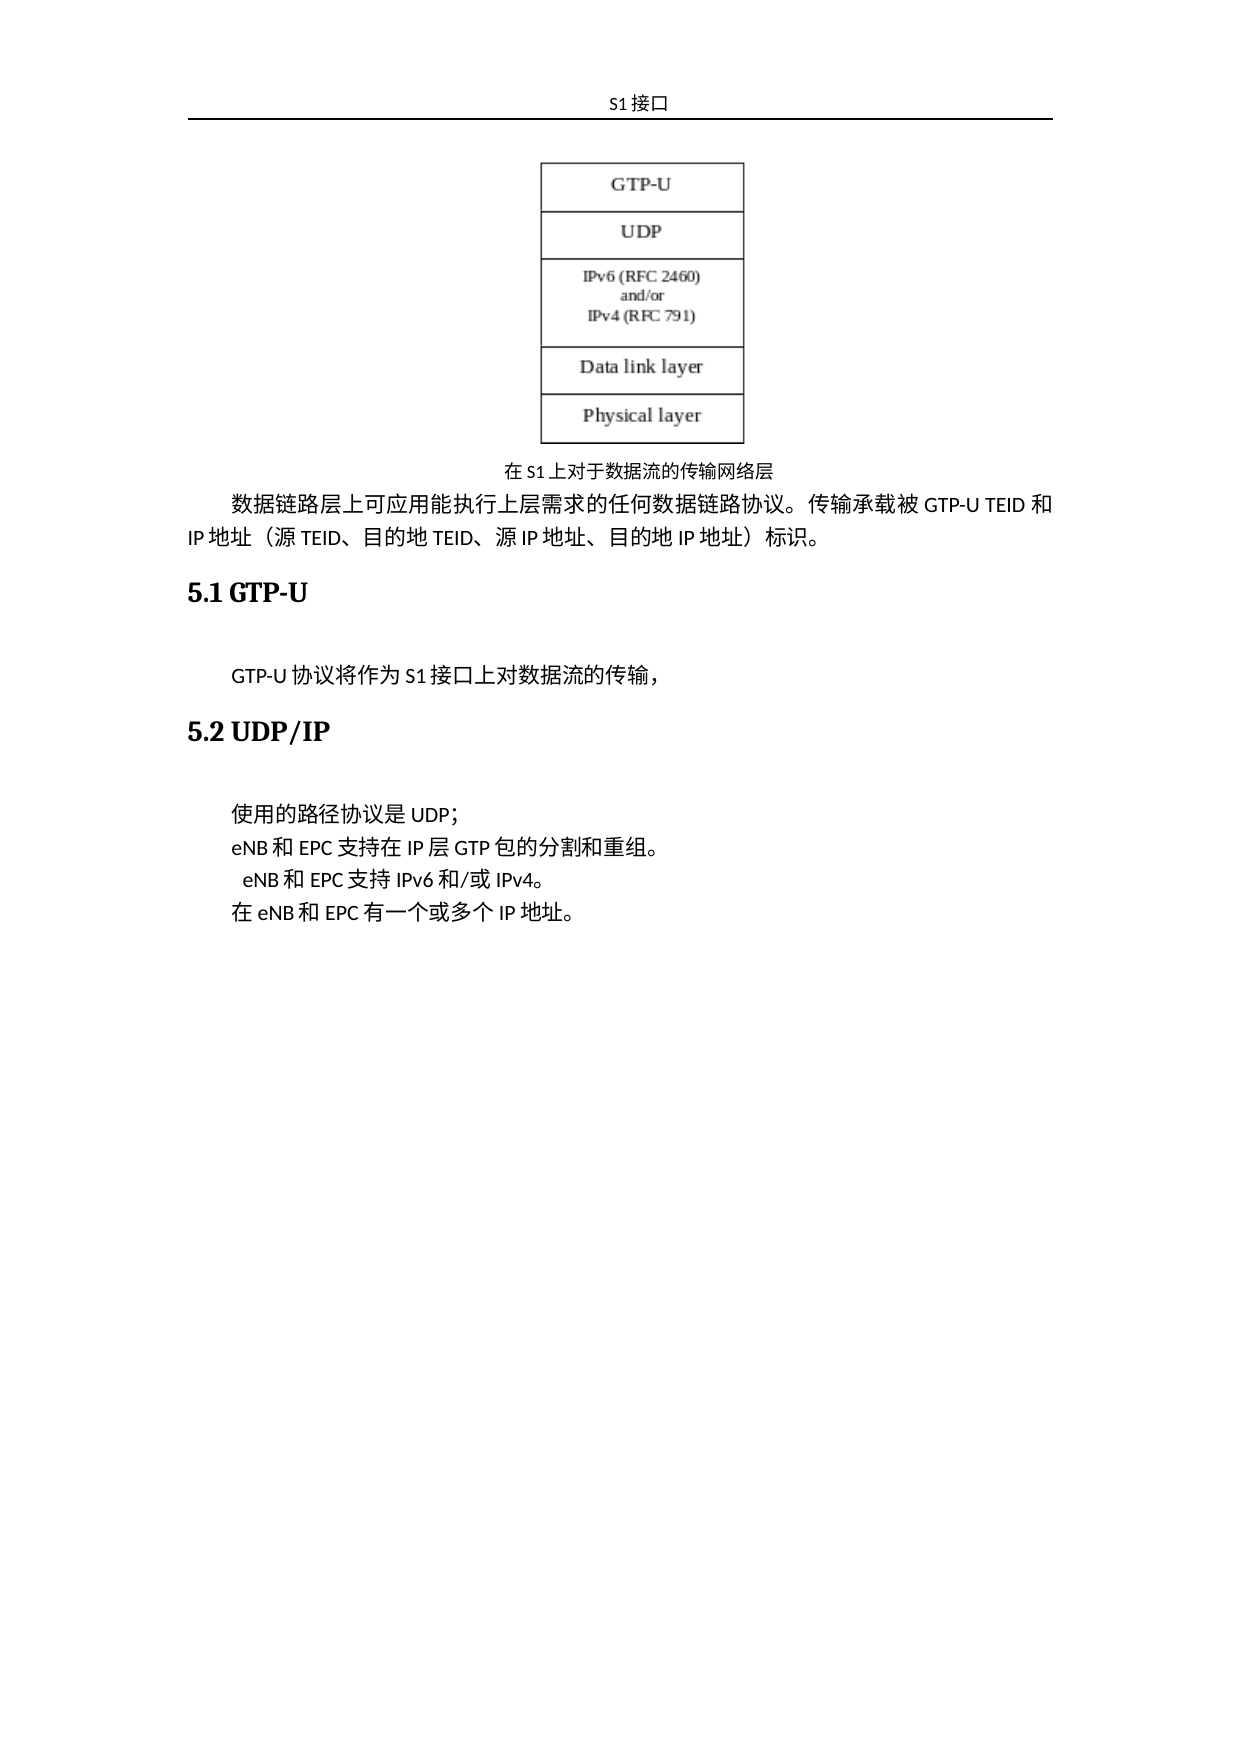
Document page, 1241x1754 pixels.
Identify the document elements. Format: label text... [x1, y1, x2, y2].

text 在S1上对于数据流的传输网络层 [187, 454, 1053, 487]
text eNB和EPC支持在IP层GTP包的分割和重组。 [187, 829, 1053, 862]
subtitle 5.2 UDP/IP [187, 699, 1053, 764]
subtitle 5.1 GTP-U [187, 560, 1053, 625]
text 在eNB和EPC有一个或多个IP地址。 [187, 894, 1053, 927]
text 数据链路层上可应用能执行上层需求的任何数据链路协议。传输承载被GTP-U TEID 和IP地址（源TEID、目的地TEID、源IP地址、目的地IP地址）标识。 [187, 487, 1053, 552]
text eNB和EPC支持IPv6 和/或 IPv4。 [187, 862, 1053, 894]
text 使用的路径协议是UDP； [187, 797, 1053, 829]
text GTP-U协议将作为S1接口上对数据流的传输， [187, 658, 1053, 691]
